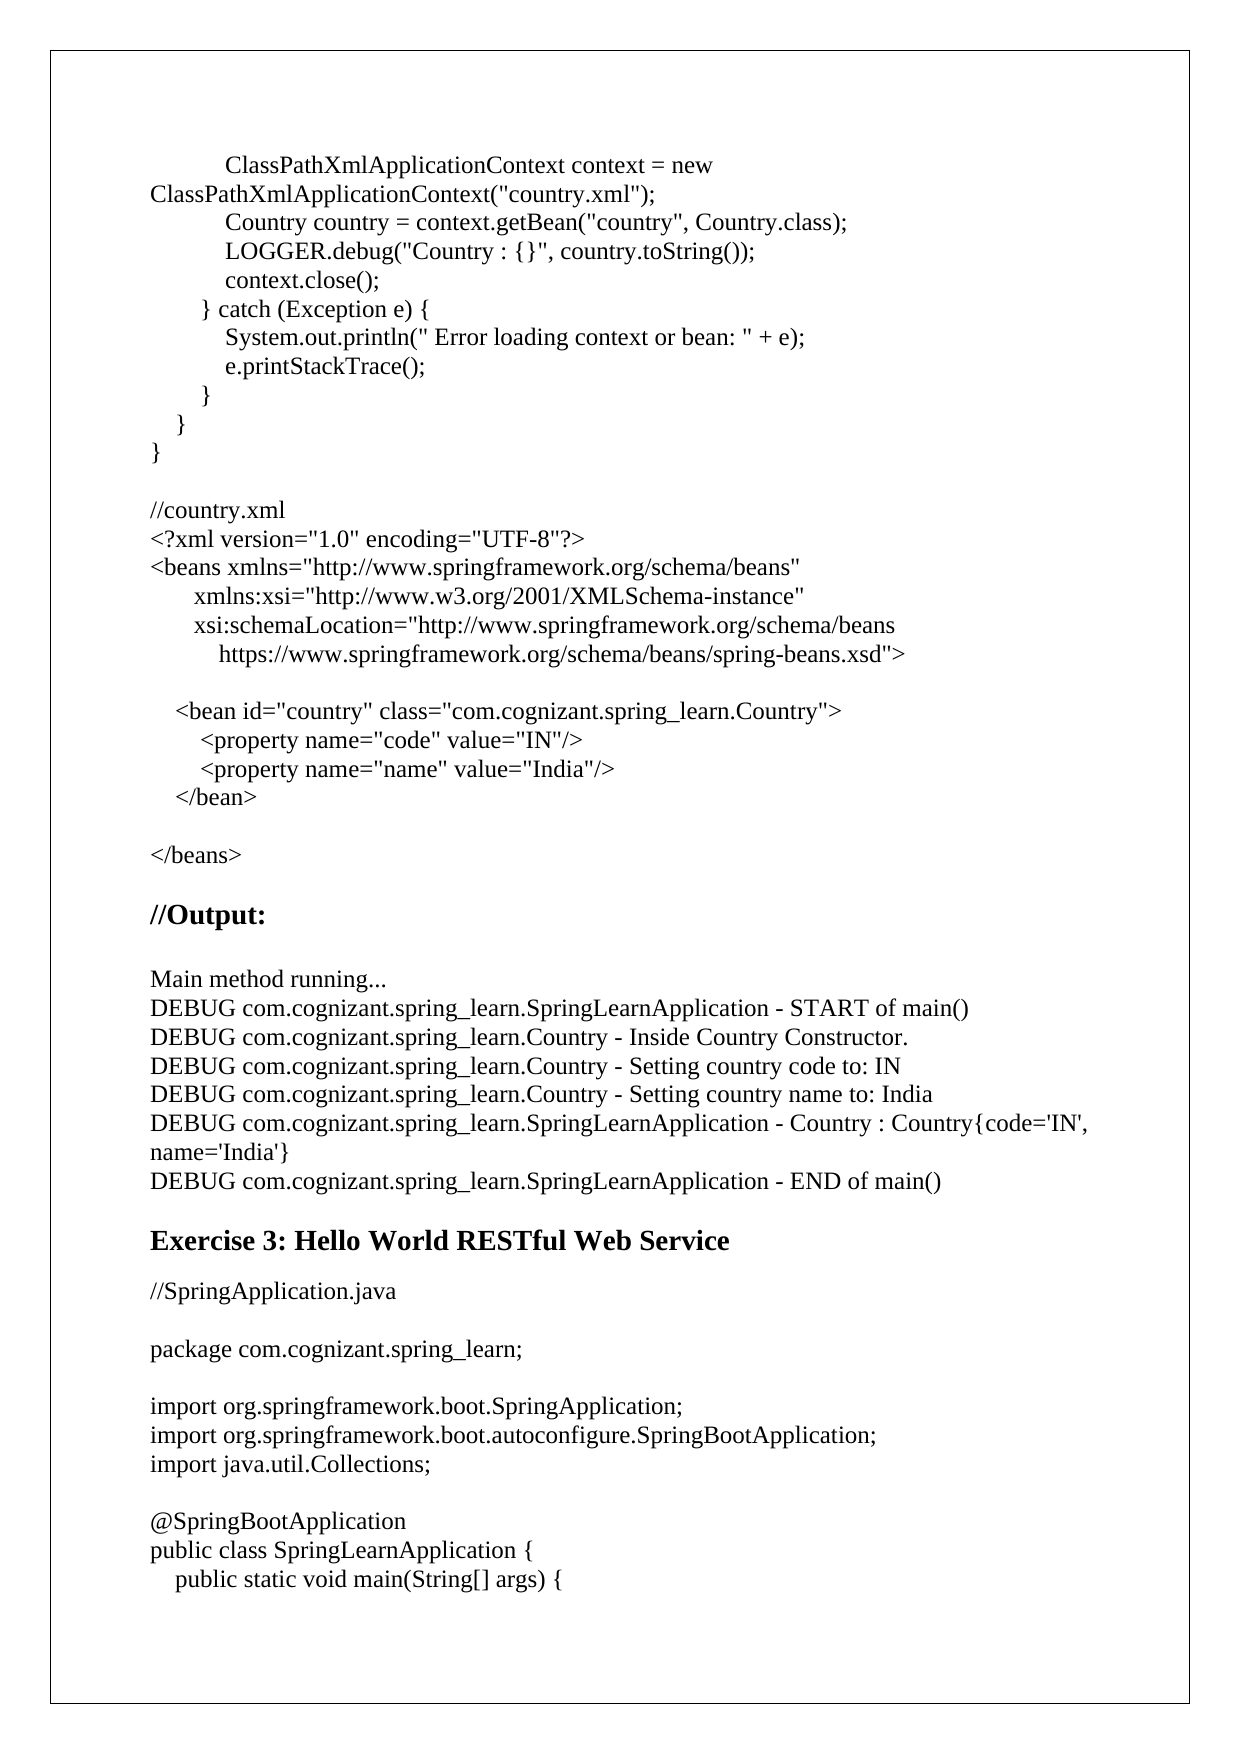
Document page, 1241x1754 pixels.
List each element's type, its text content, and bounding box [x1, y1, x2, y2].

text Country country = context.getBean("country", Country.class); [150, 207, 1090, 236]
text //Output: [150, 897, 1090, 931]
text DEBUG com.cognizant.spring_learn.SpringLearnApplication - Country : Country{code='IN', name='India'} [150, 1108, 1090, 1166]
text public class SpringLearnApplication { [150, 1535, 1090, 1564]
text <beans xmlns="http://www.springframework.org/schema/beans" [150, 552, 1090, 581]
text public static void main(String[] args) { [150, 1564, 1090, 1592]
text Exercise 3: Hello World RESTful Web Service [150, 1223, 1090, 1257]
text </bean> [150, 782, 1090, 811]
text <property name="code" value="IN"/> [150, 725, 1090, 754]
text DEBUG com.cognizant.spring_learn.SpringLearnApplication - END of main() [150, 1166, 1090, 1194]
text import org.springframework.boot.autoconfigure.SpringBootApplication; [150, 1420, 1090, 1449]
text xmlns:xsi="http://www.w3.org/2001/XMLSchema-instance" [150, 581, 1090, 610]
text context.close(); [150, 265, 1090, 294]
text <?xml version="1.0" encoding="UTF-8"?> [150, 524, 1090, 552]
text LOGGER.debug("Country : {}", country.toString()); [150, 236, 1090, 265]
text } catch (Exception e) { [150, 294, 1090, 322]
text https://www.springframework.org/schema/beans/spring-beans.xsd"> [150, 639, 1090, 667]
text Main method running... [150, 964, 1090, 993]
text e.printStackTrace(); [150, 351, 1090, 380]
text DEBUG com.cognizant.spring_learn.SpringLearnApplication - START of main() [150, 993, 1090, 1022]
text <property name="name" value="India"/> [150, 754, 1090, 782]
text //SpringApplication.java [150, 1276, 1090, 1305]
text System.out.println(" Error loading context or bean: " + e); [150, 322, 1090, 351]
text ClassPathXmlApplicationContext context = new ClassPathXmlApplicationContext("country.xml"); [150, 150, 1090, 207]
text } [150, 380, 1090, 409]
text //country.xml [150, 495, 1090, 524]
text DEBUG com.cognizant.spring_learn.Country - Inside Country Constructor. [150, 1022, 1090, 1051]
text </beans> [150, 840, 1090, 869]
text } [150, 437, 1090, 466]
text @SpringBootApplication [150, 1506, 1090, 1535]
text } [150, 409, 1090, 437]
text DEBUG com.cognizant.spring_learn.Country - Setting country code to: IN [150, 1051, 1090, 1079]
text package com.cognizant.spring_learn; [150, 1334, 1090, 1362]
text import java.util.Collections; [150, 1449, 1090, 1477]
text DEBUG com.cognizant.spring_learn.Country - Setting country name to: India [150, 1079, 1090, 1108]
text import org.springframework.boot.SpringApplication; [150, 1391, 1090, 1420]
text xsi:schemaLocation="http://www.springframework.org/schema/beans [150, 610, 1090, 639]
text <bean id="country" class="com.cognizant.spring_learn.Country"> [150, 696, 1090, 725]
